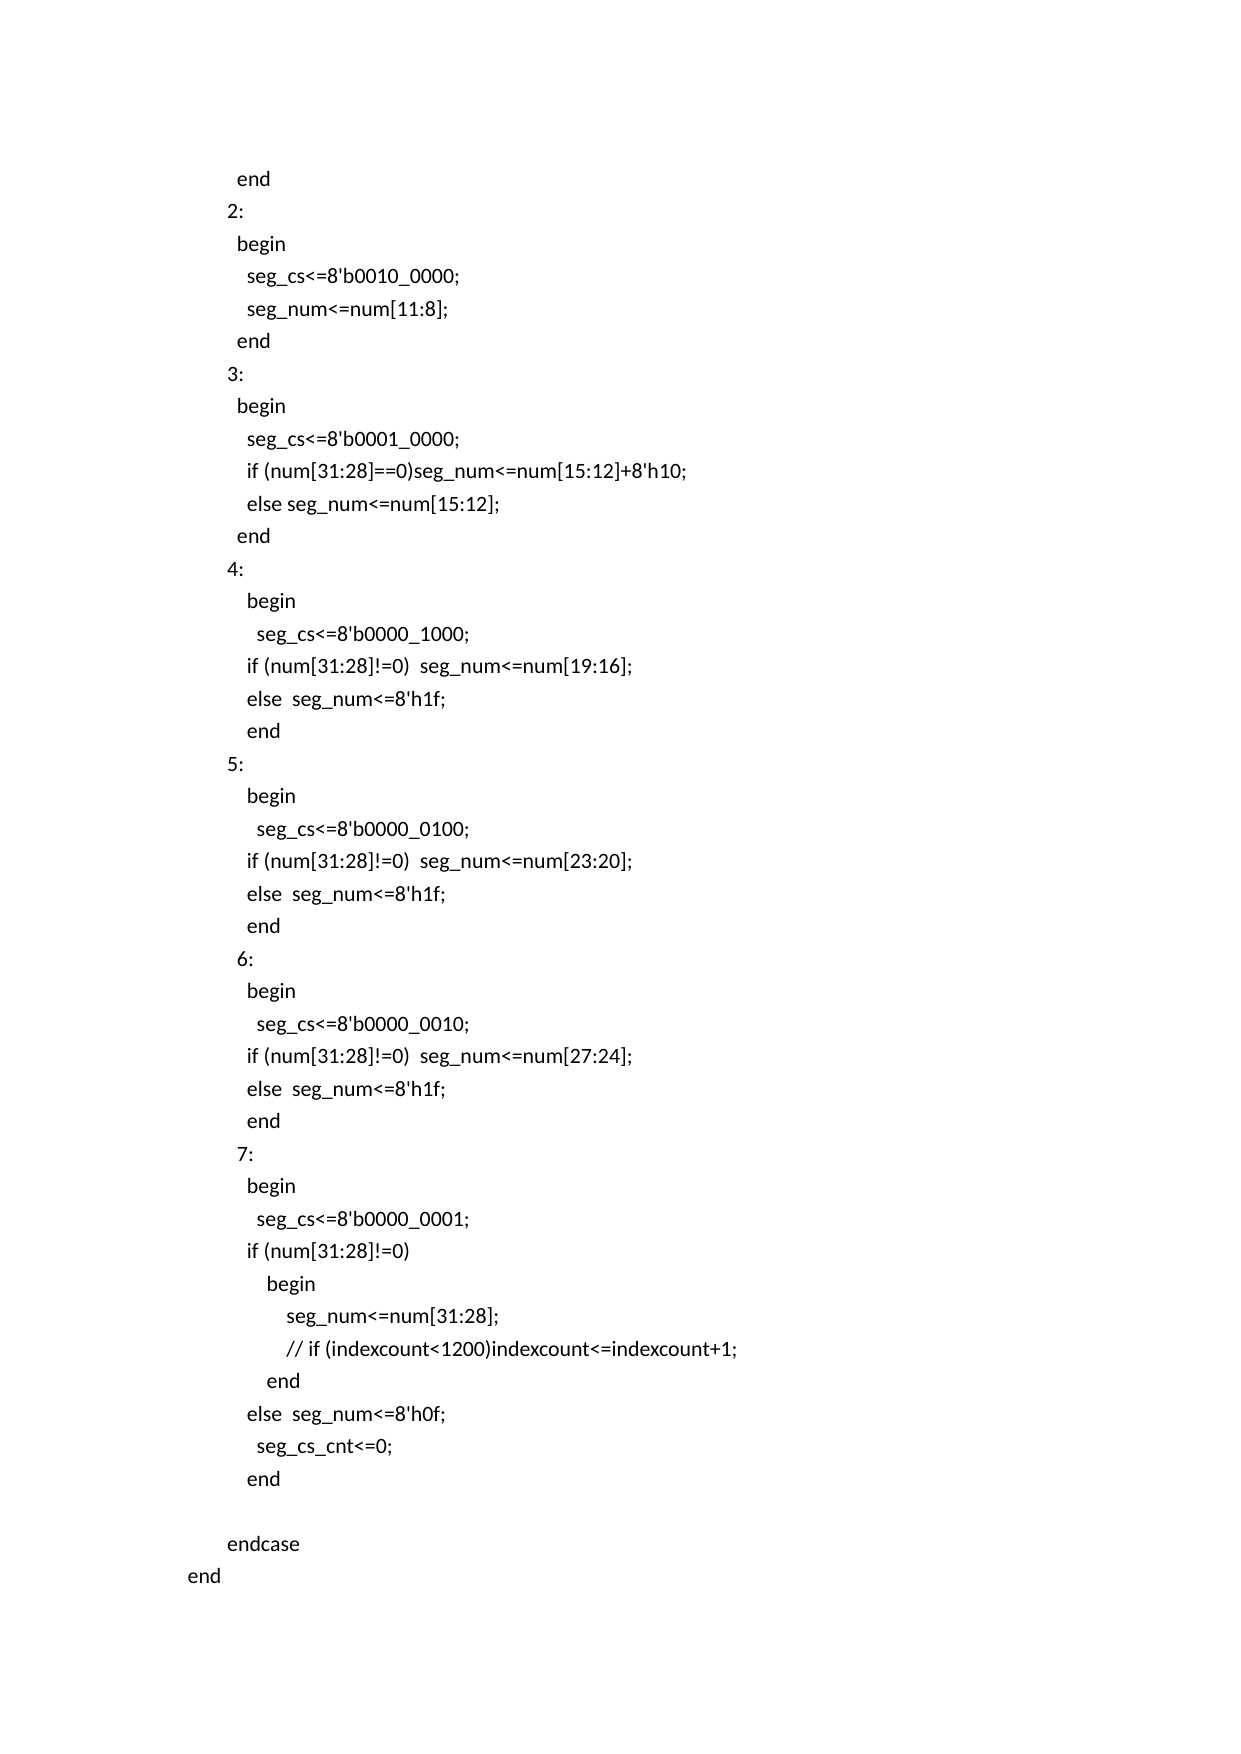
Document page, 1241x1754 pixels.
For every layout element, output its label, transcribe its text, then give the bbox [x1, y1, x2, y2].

text if (num[31:28]!=0) seg_num<=num[19:16]; [187, 649, 1053, 682]
text if (num[31:28]!=0) [187, 1234, 1053, 1267]
text 5: [187, 747, 1053, 779]
text begin [187, 779, 1053, 812]
text seg_num<=num[11:8]; [187, 292, 1053, 324]
text if (num[31:28]==0)seg_num<=num[15:12]+8'h10; [187, 454, 1053, 487]
text end [187, 1364, 1053, 1397]
text begin [187, 584, 1053, 617]
text seg_num<=num[31:28]; [187, 1299, 1053, 1332]
text 6: [187, 942, 1053, 974]
text if (num[31:28]!=0) seg_num<=num[23:20]; [187, 844, 1053, 877]
text seg_cs<=8'b0000_1000; [187, 617, 1053, 649]
text seg_cs<=8'b0001_0000; [187, 422, 1053, 454]
text 2: [187, 194, 1053, 227]
text begin [187, 1267, 1053, 1299]
text begin [187, 389, 1053, 422]
text begin [187, 1169, 1053, 1202]
text 4: [187, 552, 1053, 584]
text else seg_num<=num[15:12]; [187, 487, 1053, 519]
text end [187, 519, 1053, 552]
text begin [187, 227, 1053, 259]
text // if (indexcount<1200)indexcount<=indexcount+1; [187, 1332, 1053, 1364]
text end [187, 1462, 1053, 1494]
text seg_cs<=8'b0010_0000; [187, 259, 1053, 292]
text endcase [187, 1527, 1053, 1559]
text end [187, 714, 1053, 747]
text 7: [187, 1137, 1053, 1169]
text begin [187, 974, 1053, 1007]
text 3: [187, 357, 1053, 389]
text end [187, 909, 1053, 942]
text else seg_num<=8'h0f; [187, 1397, 1053, 1429]
text else seg_num<=8'h1f; [187, 1072, 1053, 1104]
text seg_cs<=8'b0000_0010; [187, 1007, 1053, 1039]
text else seg_num<=8'h1f; [187, 877, 1053, 909]
text end [187, 324, 1053, 357]
text else seg_num<=8'h1f; [187, 682, 1053, 714]
text if (num[31:28]!=0) seg_num<=num[27:24]; [187, 1039, 1053, 1072]
text end [187, 162, 1053, 194]
text seg_cs_cnt<=0; [187, 1429, 1053, 1462]
text seg_cs<=8'b0000_0001; [187, 1202, 1053, 1234]
text end [187, 1104, 1053, 1137]
text seg_cs<=8'b0000_0100; [187, 812, 1053, 844]
text end [187, 1559, 1053, 1592]
